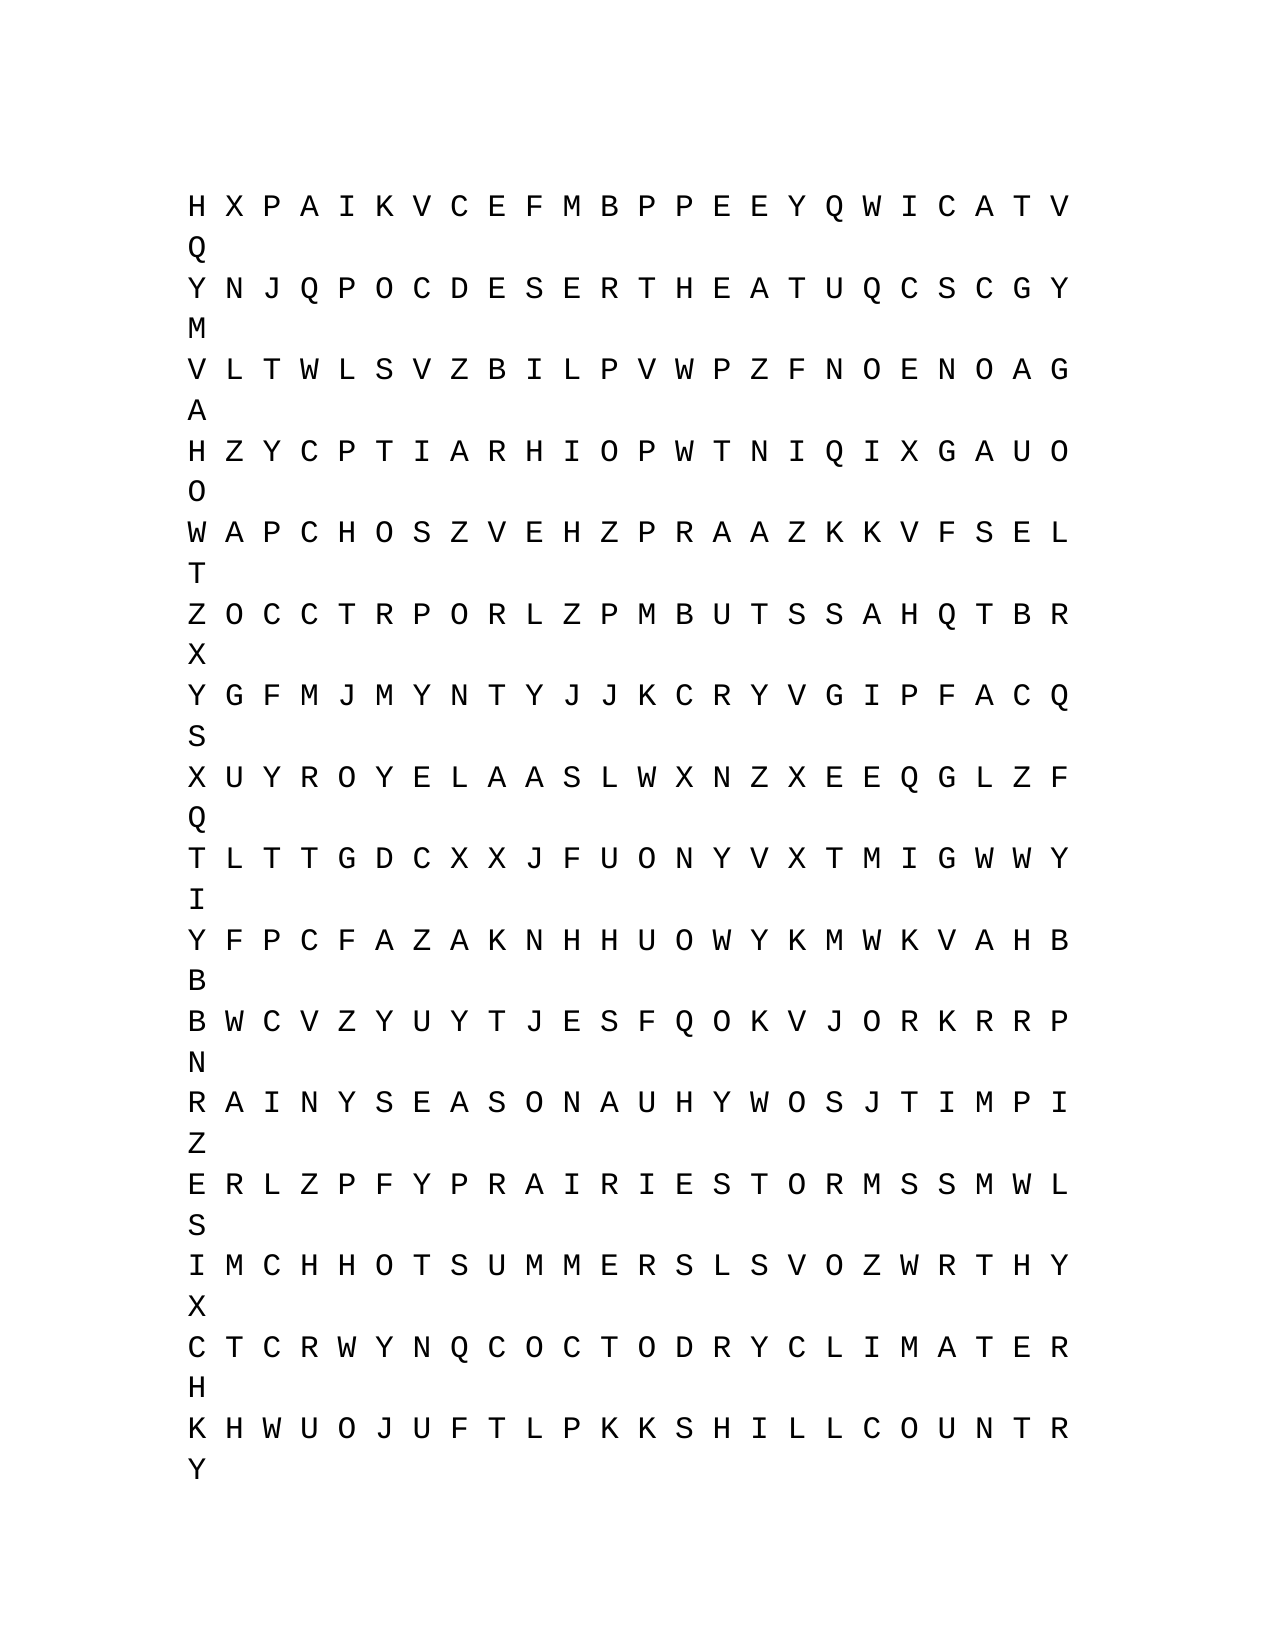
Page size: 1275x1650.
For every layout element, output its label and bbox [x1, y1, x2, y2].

text [187, 150, 1087, 1489]
